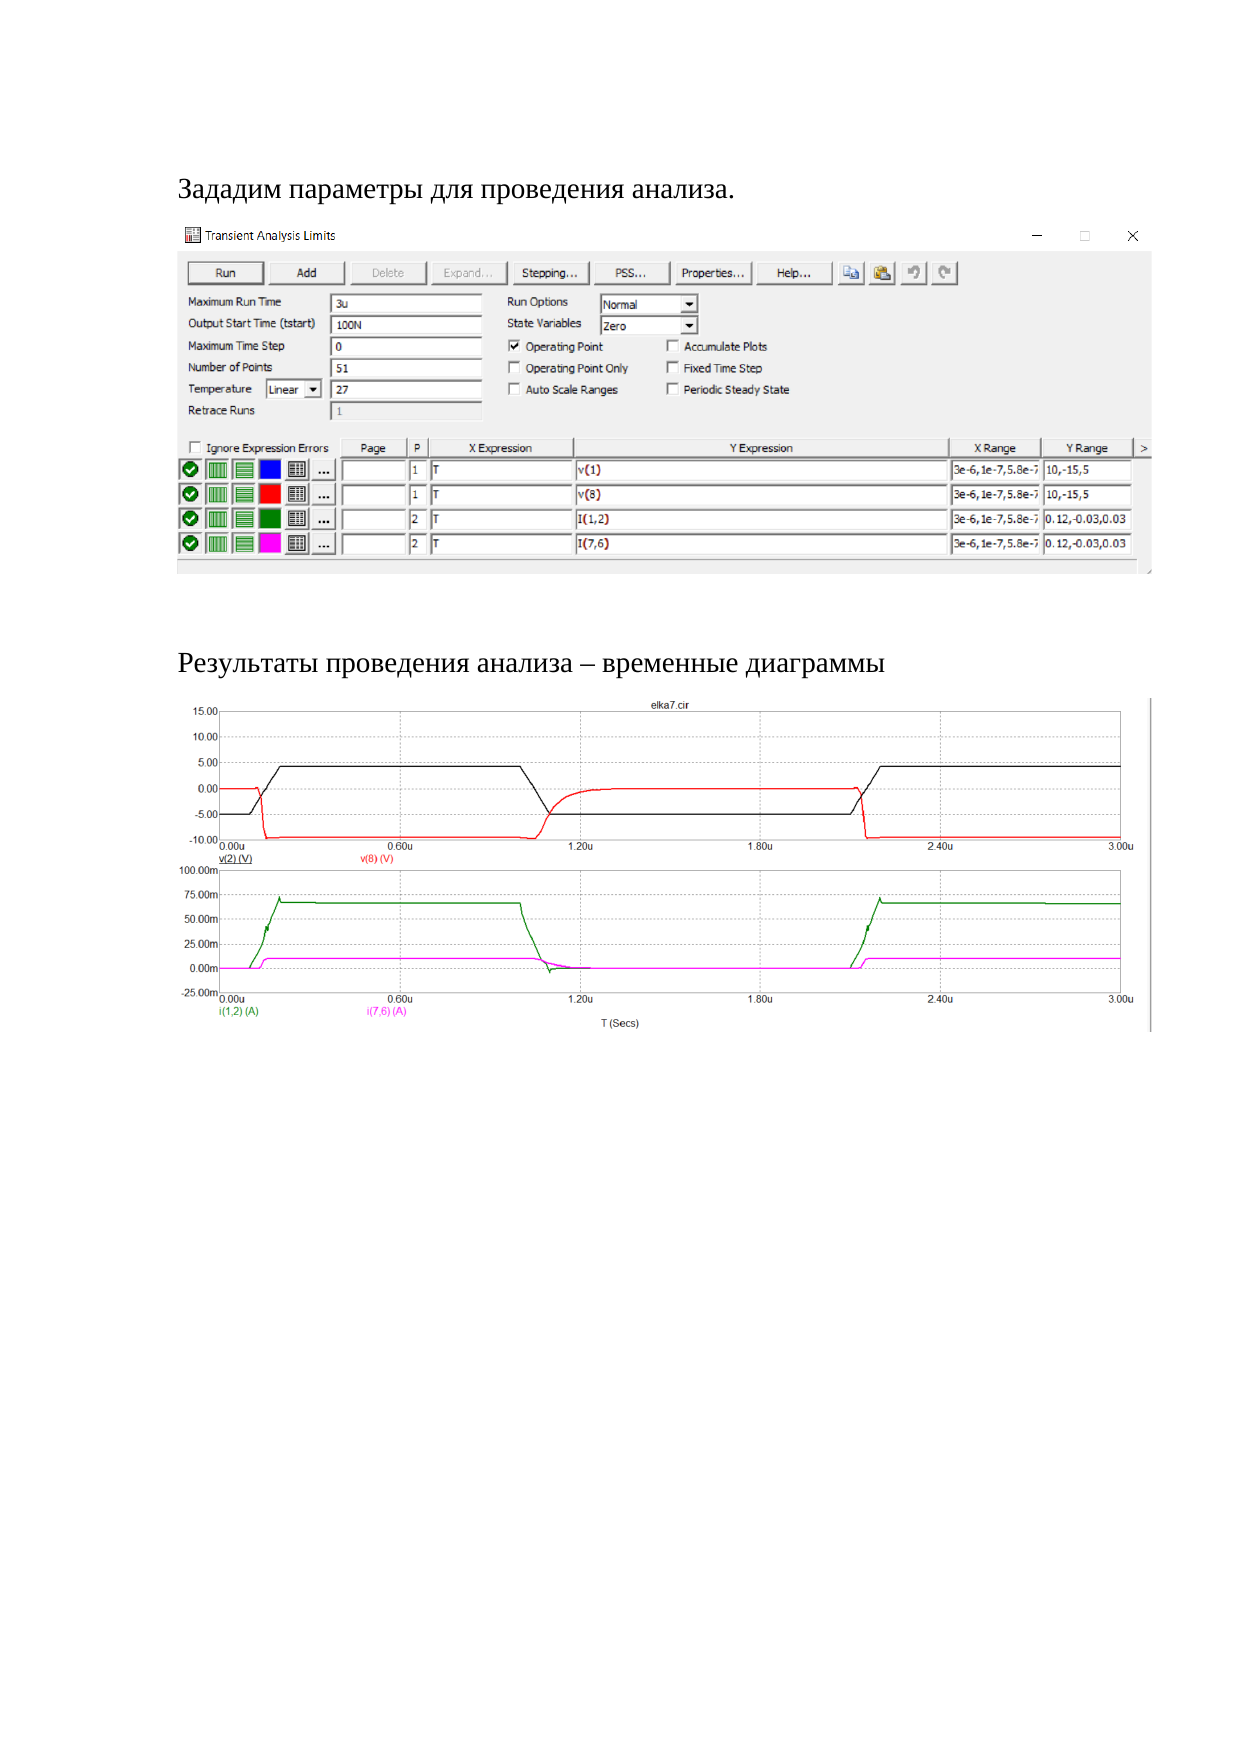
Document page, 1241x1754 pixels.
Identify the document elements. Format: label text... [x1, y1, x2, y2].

picture [177, 223, 1152, 574]
text Зададим параметры для проведения анализа. [177, 171, 1152, 204]
text Результаты проведения анализа – временные диаграммы [177, 645, 1152, 679]
picture [177, 698, 1152, 1032]
